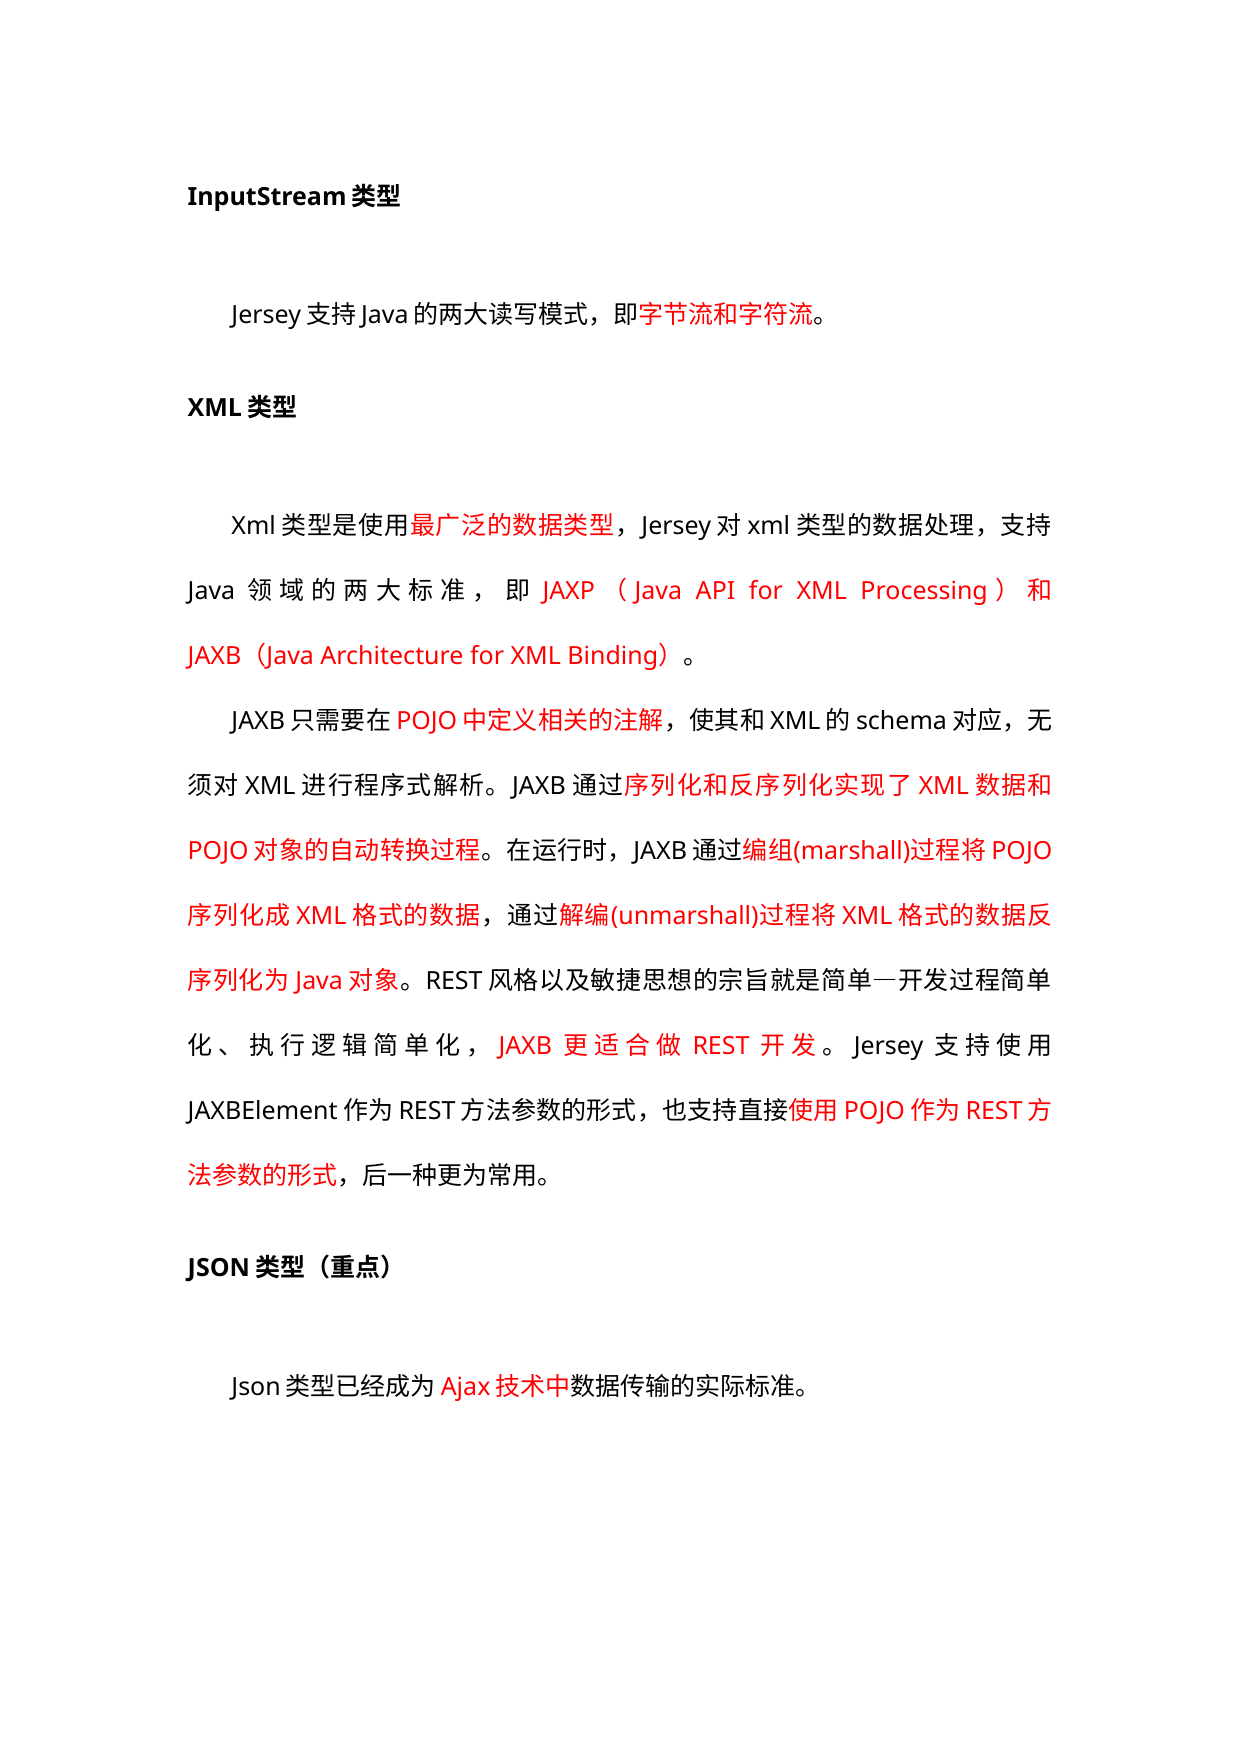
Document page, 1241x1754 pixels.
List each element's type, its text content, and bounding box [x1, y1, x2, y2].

subtitle XML类型 [187, 373, 1053, 438]
subtitle JSON类型（重点） [187, 1233, 1053, 1298]
text Json类型已经成为Ajax技术中数据传输的实际标准。 [187, 1352, 1053, 1417]
subtitle InputStream类型 [187, 162, 1053, 227]
text Jersey支持Java的两大读写模式，即字节流和字符流。 [187, 281, 1053, 346]
text Xml类型是使用最广泛的数据类型，Jersey对xml类型的数据处理，支持Java领域的两大标准，即JAXP（Java API for XML Processing）和JAXB（Java Architecture for XML Binding）。 [187, 491, 1053, 686]
text JAXB只需要在POJO中定义相关的注解，使其和XML的schema对应，无须对XML进行程序式解析。JAXB通过序列化和反序列化实现了XML数据和POJO对象的自动转换过程。在运行时，JAXB通过编组(marshall)过程将POJO序列化成XML格式的数据，通过解编(unmarshall)过程将XML格式的数据反序列化为Java对象。REST风格以及敏捷思想的宗旨就是简单—开发过程简单化、执行逻辑简单化，JAXB更适合做REST开发。Jersey支持使用JAXBElement作为REST方法参数的形式，也支持直接使用POJO作为REST方法参数的形式，后一种更为常用。 [187, 686, 1053, 1206]
